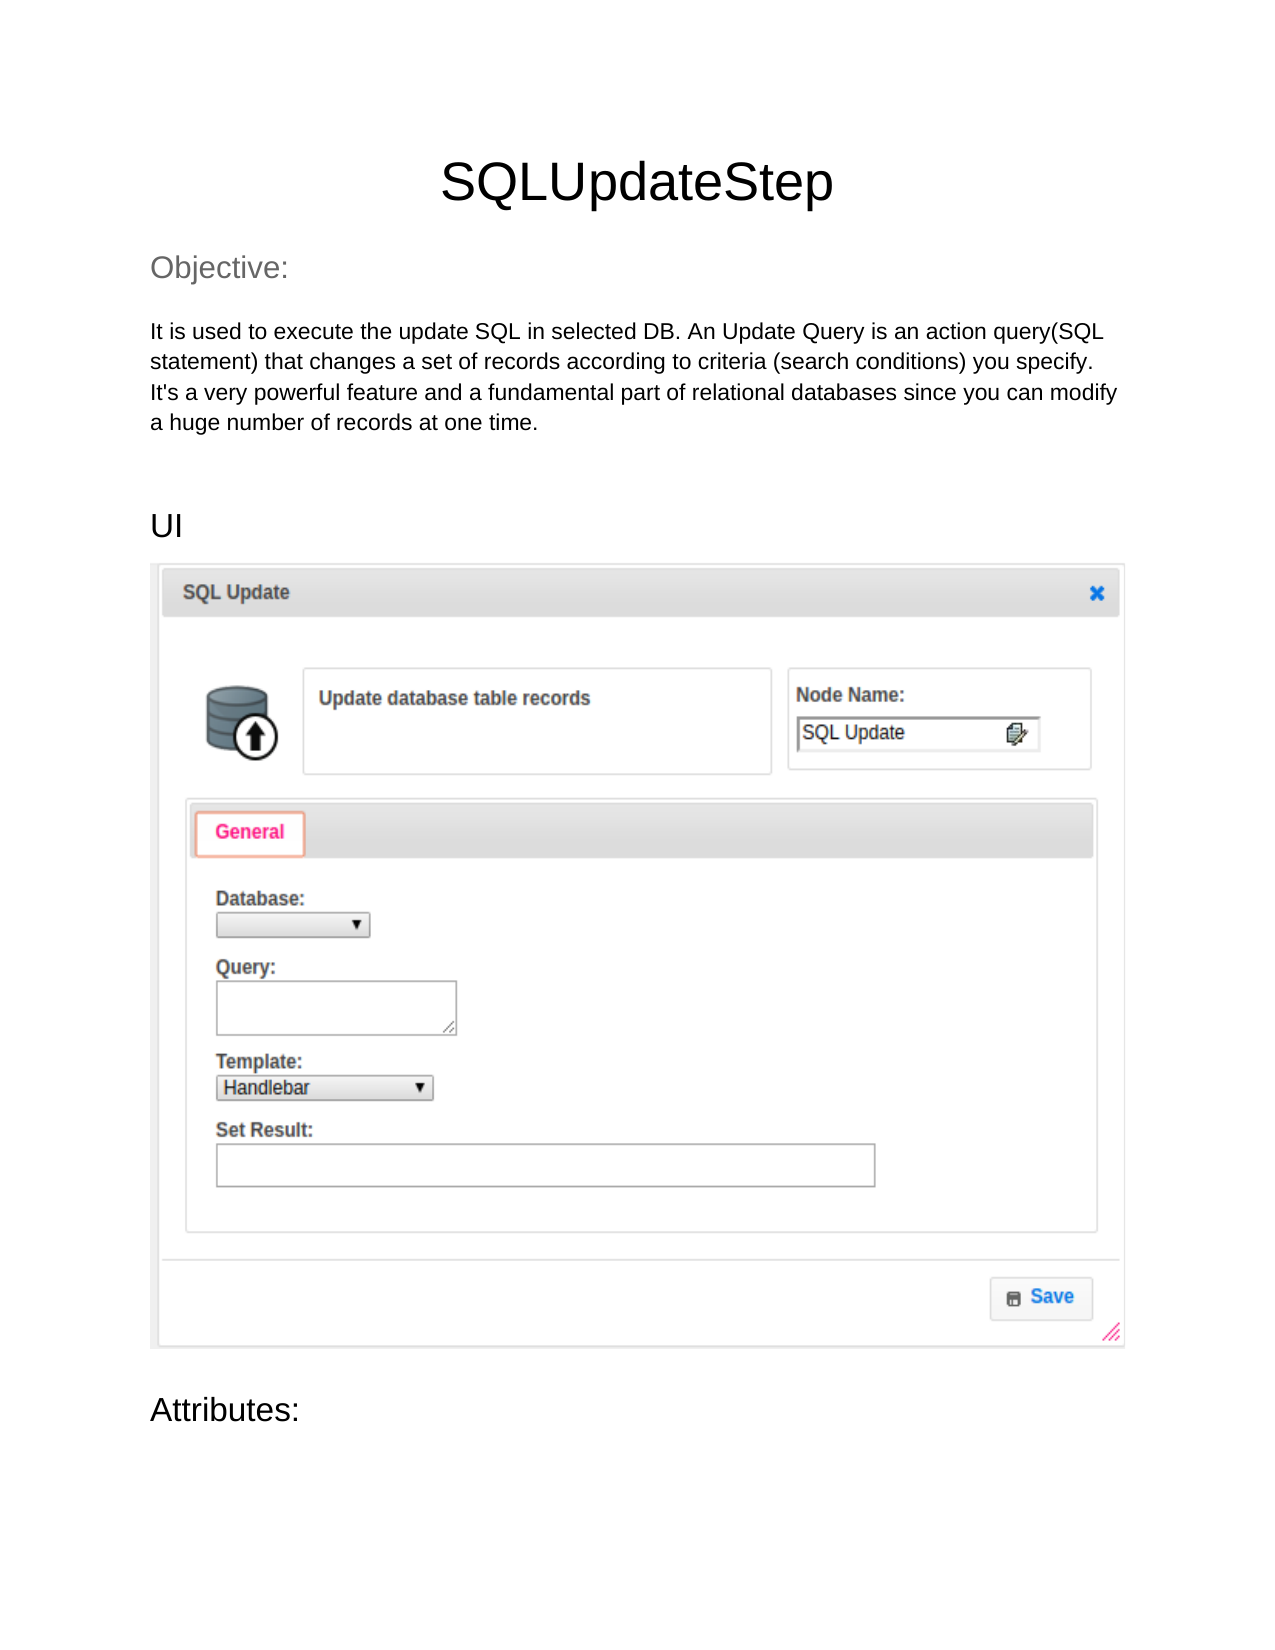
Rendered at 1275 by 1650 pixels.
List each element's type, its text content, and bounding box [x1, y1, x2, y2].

picture [150, 557, 1125, 1349]
subtitle Objective: [150, 249, 1125, 285]
subtitle UI [150, 507, 1125, 545]
title SQLUpdateStep [150, 150, 1125, 212]
text It is used to execute the update SQL in selected DB. An Update Query is an action query(SQL statement) that changes a set of records according to criteria (search conditions) you specify. It's a very powerful feature and a fundamental part of relational databases since you can modify a huge number of records at one time. [150, 318, 1125, 435]
subtitle Attributes: [150, 1390, 1125, 1429]
